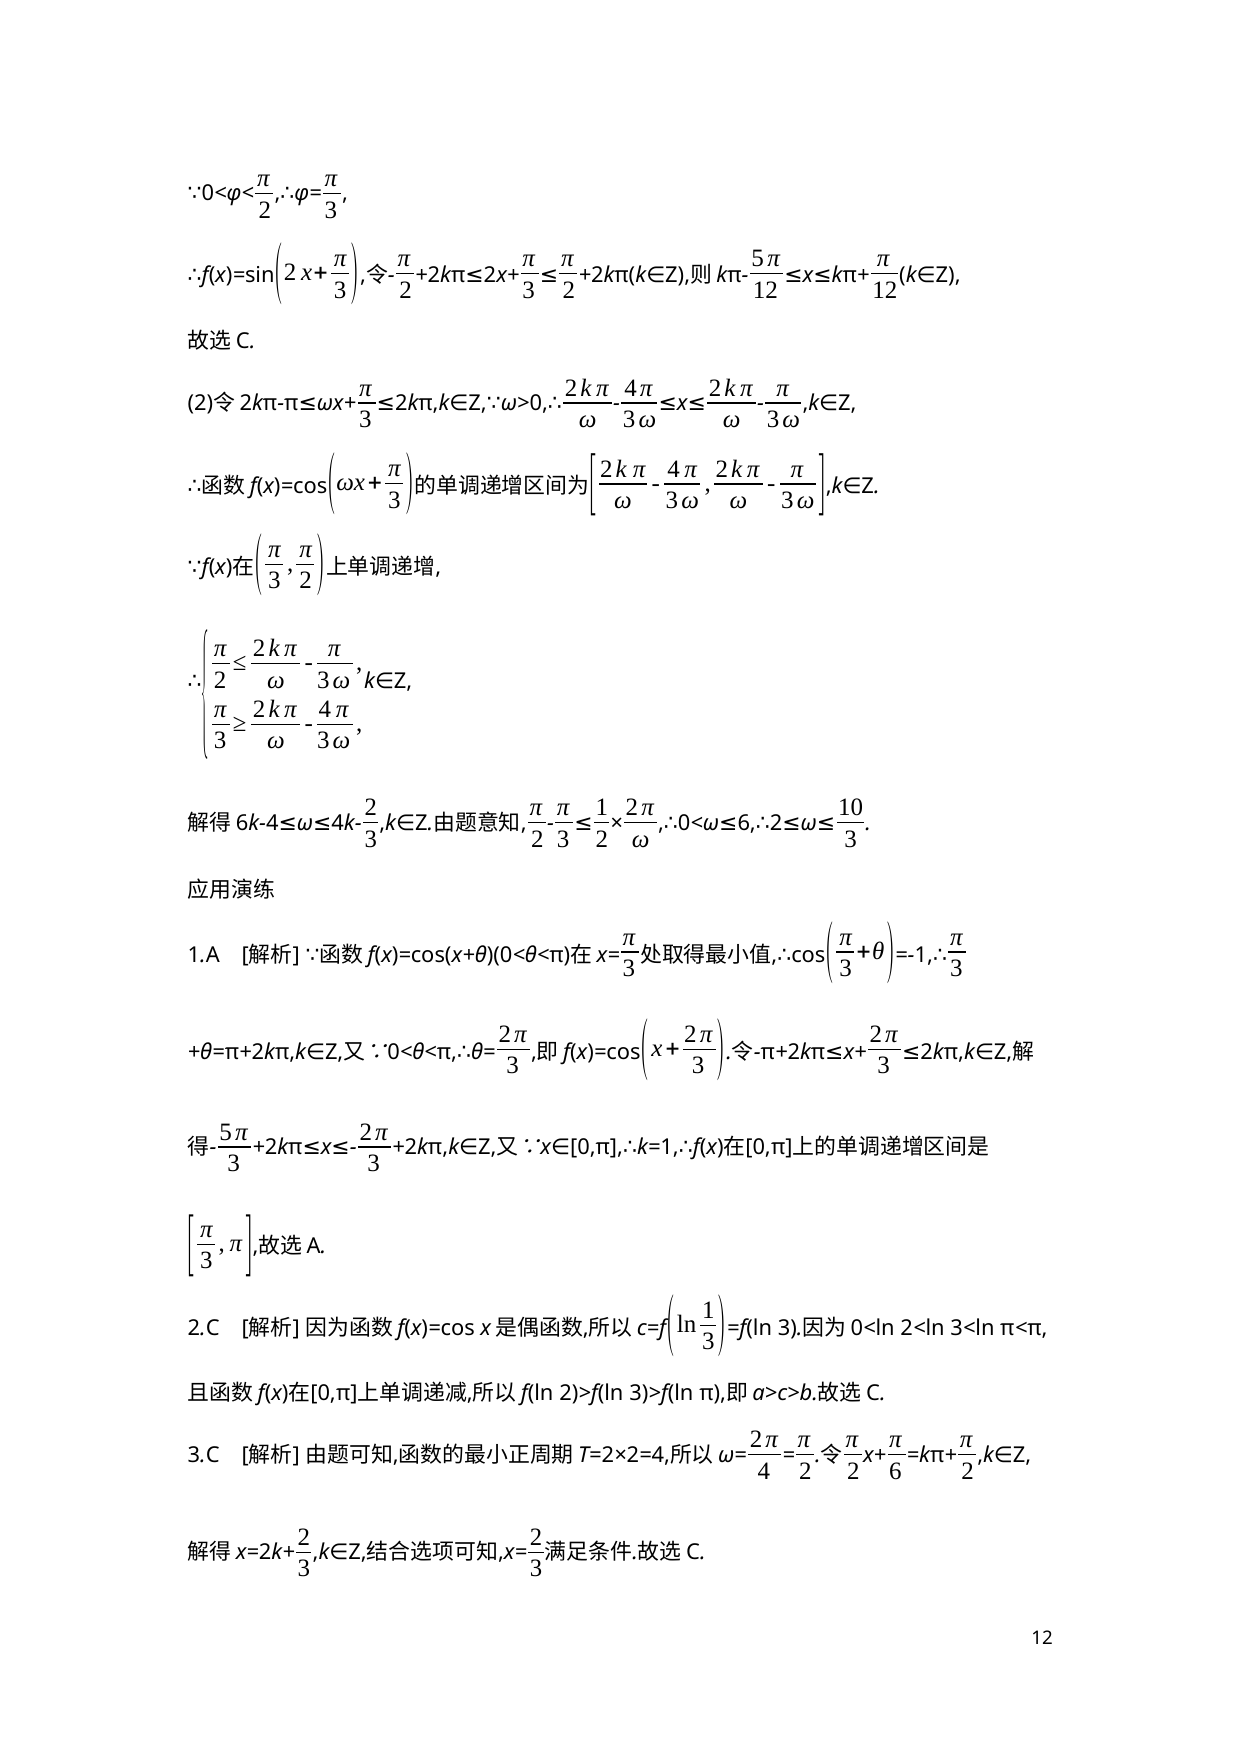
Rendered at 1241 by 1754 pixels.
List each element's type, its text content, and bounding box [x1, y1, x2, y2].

text ∴函数f(x)=cos的单调递增区间为,k∈Z. [187, 452, 1053, 517]
text 3.C [解析] 由题可知,函数的最小正周期T=2×2=4,所以ω==.令x+=kπ+,k∈Z,解得x=2k+,k∈Z,结合选项可知,x=满足条件.故选C. [187, 1423, 1053, 1586]
text ∴f(x)=sin,令-+2kπ≤2x+≤+2kπ(k∈Z),则kπ-≤x≤kπ+(k∈Z), [187, 242, 1053, 307]
text 应用演练 [187, 872, 1053, 904]
text 故选C. [187, 323, 1053, 355]
text ∵f(x)在上单调递增, [187, 533, 1053, 598]
text 2.C [解析] 因为函数f(x)=cos x是偶函数,所以c=f=f(ln 3).因为0<ln 2<ln 3<ln π<π,且函数f(x)在[0,π]上单调递减,所以f(ln 2)>f(ln 3)>f(ln π),即a>c>b.故选C. [187, 1293, 1053, 1407]
text ∴k∈Z, [187, 613, 1053, 776]
text (2)令2kπ-π≤ωx+≤2kπ,k∈Z,∵ω>0,∴-≤x≤-,k∈Z, [187, 371, 1053, 436]
text 解得6k-4≤ω≤4k-,k∈Z.由题意知,-≤×,∴0<ω≤6,∴2≤ω≤. [187, 791, 1053, 856]
text 1.A [解析] ∵函数f(x)=cos(x+θ)(0<θ<π)在x=处取得最小值,∴cos=-1,∴+θ=π+2kπ,k∈Z,又∵0<θ<π,∴θ=,即f(x)=cos.令-π+2kπ≤x+≤2kπ,k∈Z,解得-+2kπ≤x≤-+2kπ,k∈Z,又∵x∈[0,π],∴k=1,∴f(x)在[0,π]上的单调递增区间是,故选A. [187, 920, 1053, 1278]
text ∵0<φ<,∴φ=, [187, 162, 1053, 227]
